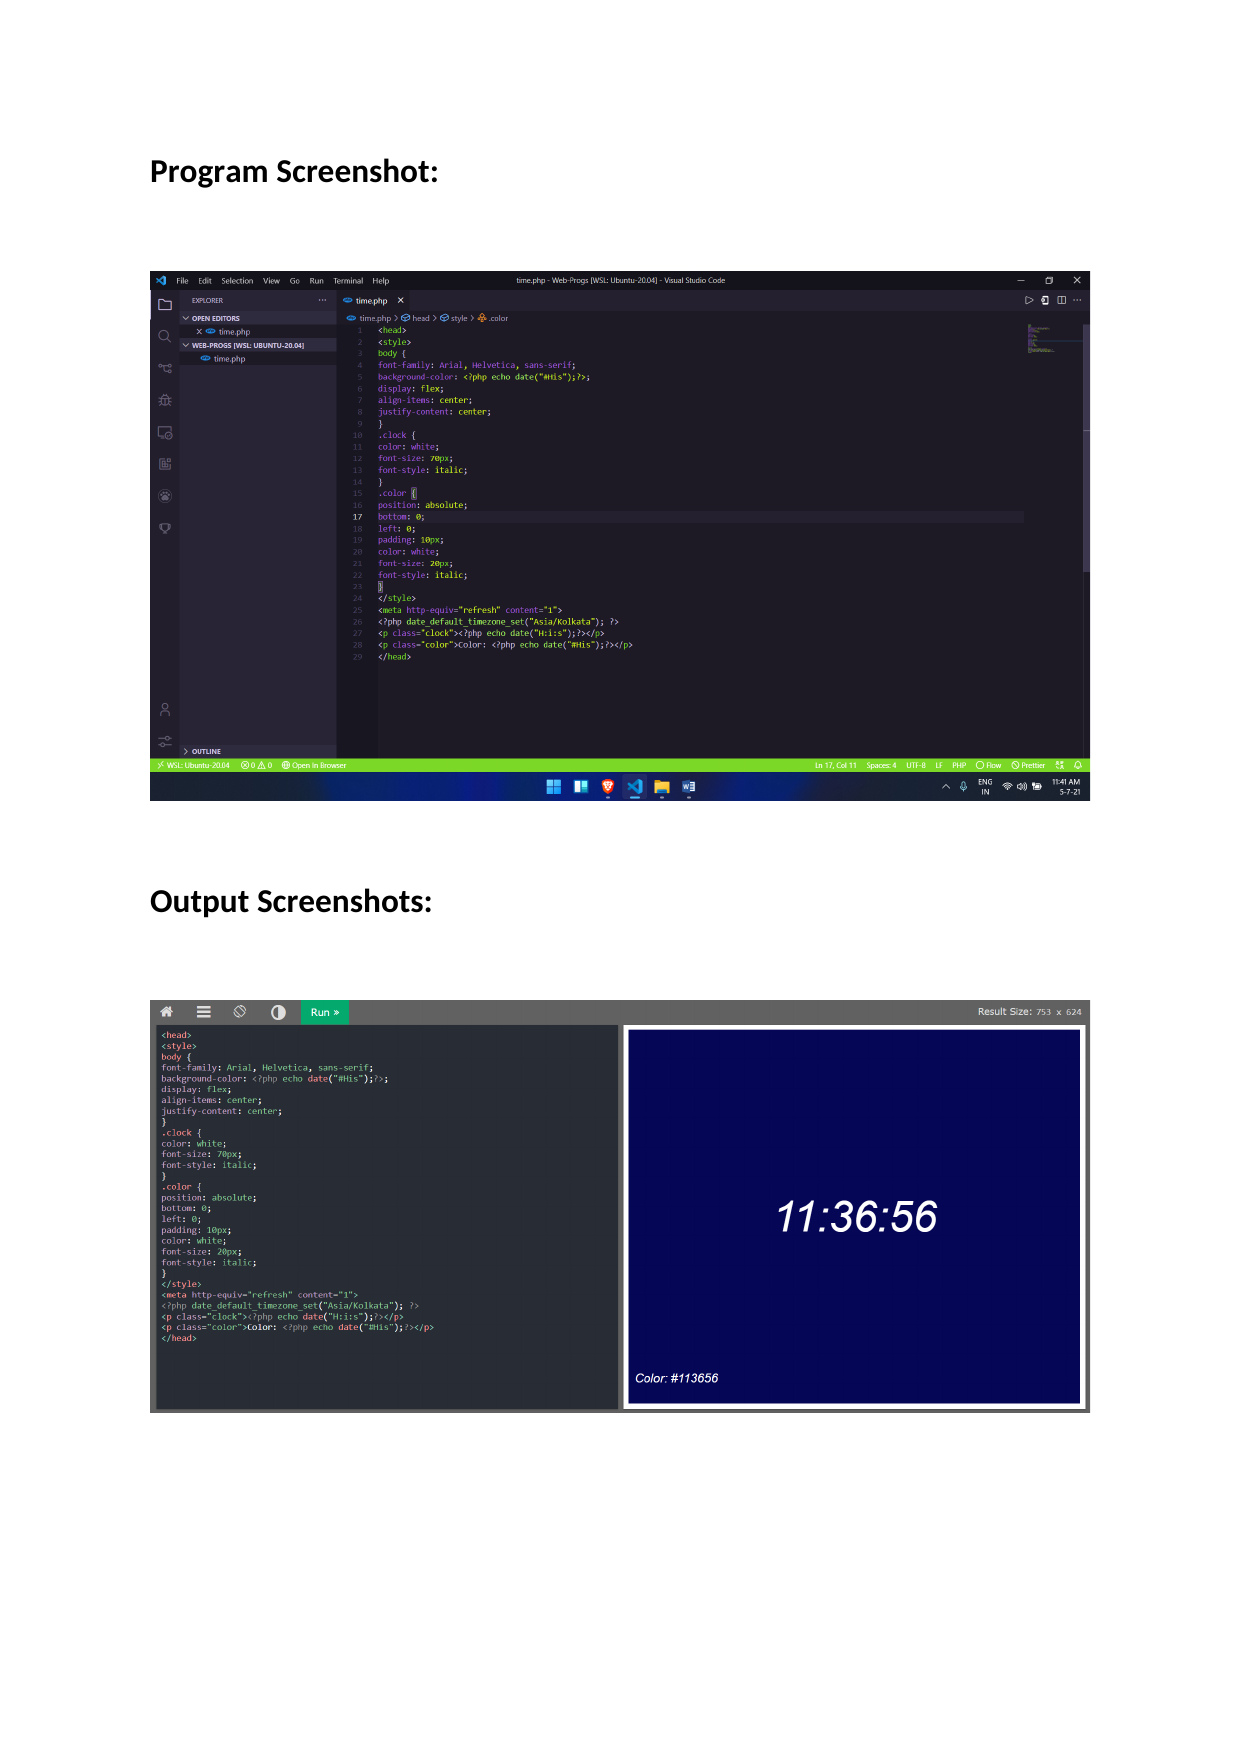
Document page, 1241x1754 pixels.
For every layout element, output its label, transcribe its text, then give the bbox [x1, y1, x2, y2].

picture [150, 271, 1091, 801]
text Program Screenshot: [150, 150, 1090, 191]
text Output Screenshots: [150, 879, 1090, 920]
picture [150, 1000, 1091, 1413]
